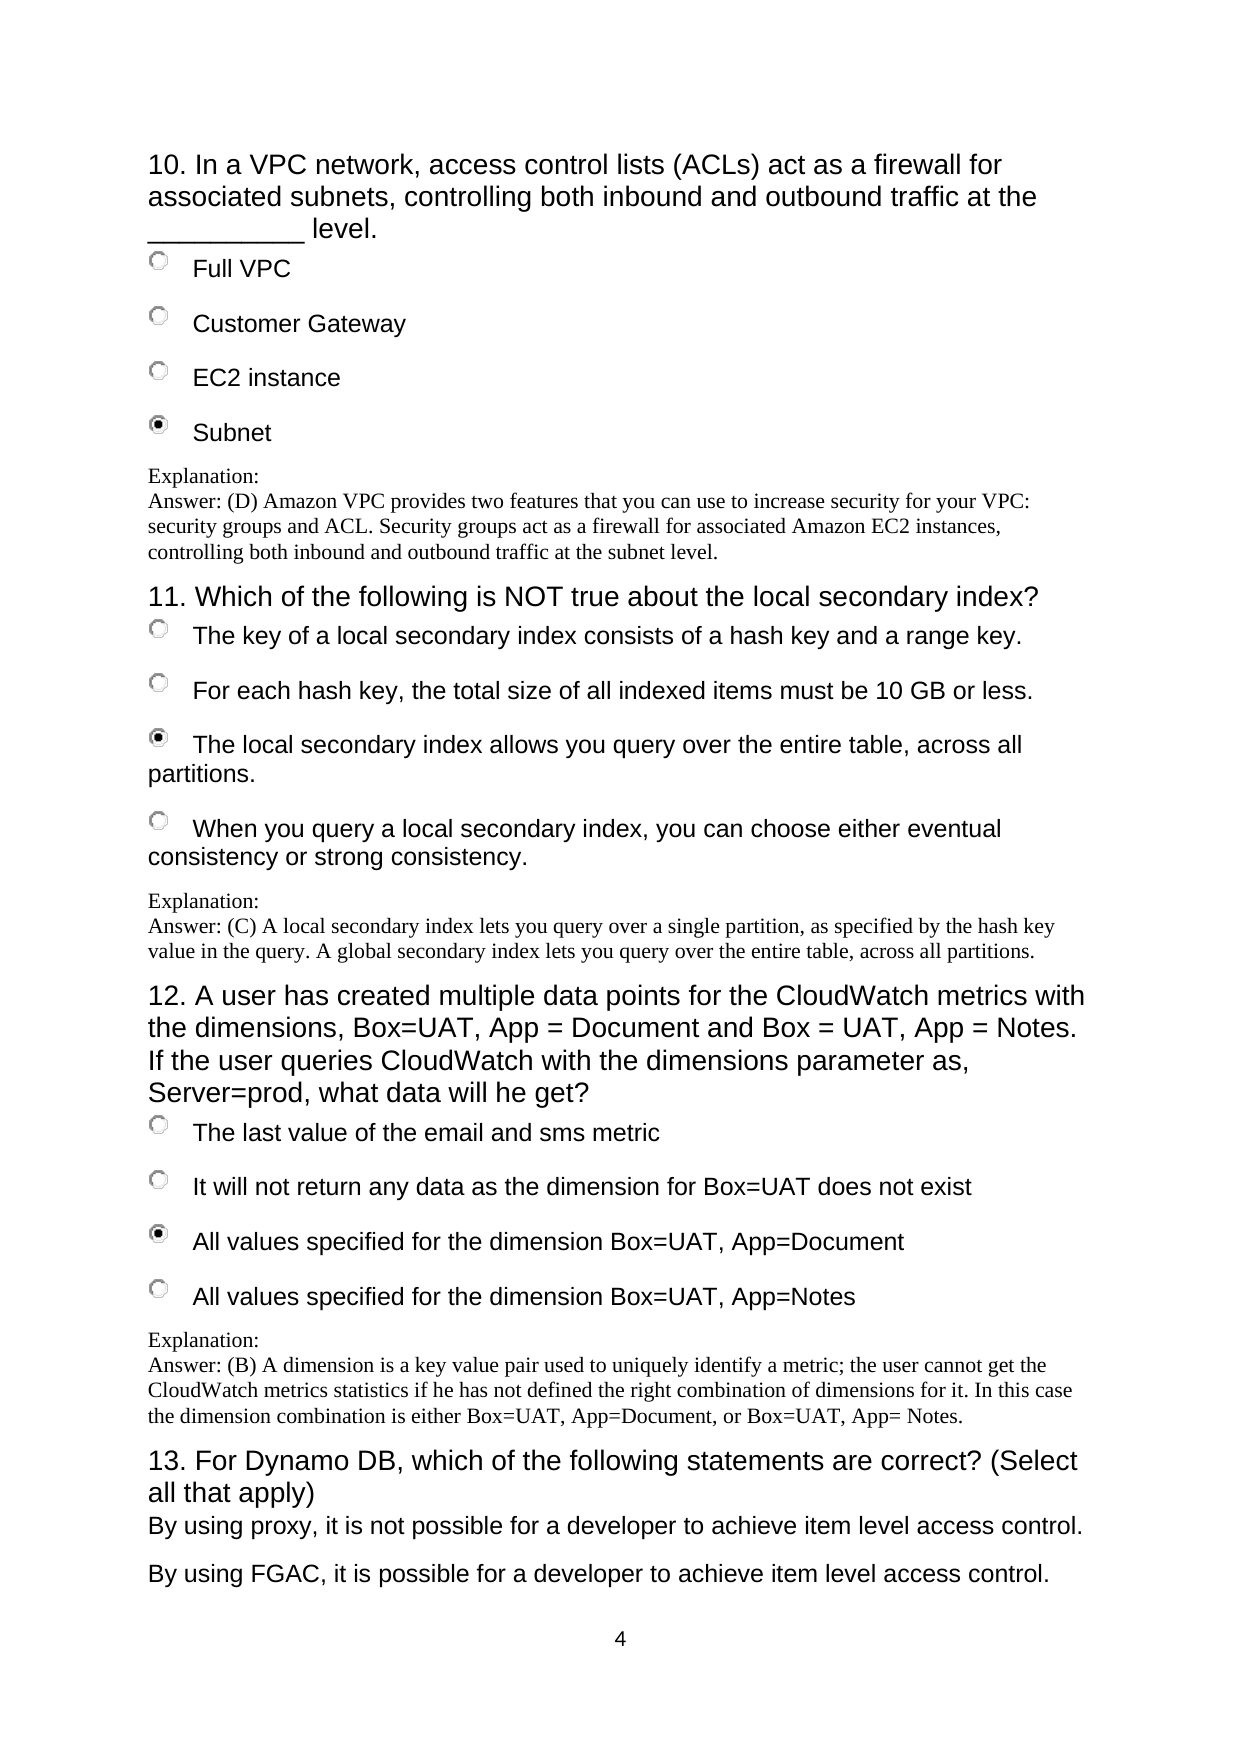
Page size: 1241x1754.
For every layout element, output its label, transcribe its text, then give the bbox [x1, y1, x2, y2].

text 12. A user has created multiple data points for the CloudWatch metrics with the dimensions, Box=UAT, App = Document and Box = UAT, App = Notes. If the user queries CloudWatch with the dimensions parameter as, Server=prod, what data will he get? [148, 979, 1093, 1109]
text Full VPC [148, 245, 1093, 283]
text Customer Gateway [148, 299, 1093, 337]
text All values specified for the dimension Box=UAT, App=Notes [148, 1272, 1093, 1310]
text Subnet [148, 408, 1093, 446]
text Explanation: [148, 888, 1093, 913]
text 11. Which of the following is NOT true about the local secondary index? [148, 579, 1093, 612]
text Answer: (D) Amazon VPC provides two features that you can use to increase security for your VPC: security groups and ACL. Security groups act as a firewall for associated Amazon EC2 instances, controlling both inbound and outbound traffic at the subnet level. [148, 488, 1093, 564]
text The local secondary index allows you query over the entire table, across all partitions. [148, 721, 1093, 788]
text For each hash key, the total size of all indexed items must be 10 GB or less. [148, 667, 1093, 704]
text Explanation: [148, 1327, 1093, 1352]
text Answer: (C) A local secondary index lets you query over a single partition, as specified by the hash key value in the query. A global secondary index lets you query over the entire table, across all partitions. [148, 913, 1093, 963]
text 13. For Dynamo DB, which of the following statements are correct? (Select all that apply) [148, 1443, 1093, 1508]
text Explanation: [148, 463, 1093, 488]
text Answer: (B) A dimension is a key value pair used to uniquely identify a metric; the user cannot get the CloudWatch metrics statistics if he has not defined the right combination of dimensions for it. In this case the dimension combination is either Box=UAT, App=Document, or Box=UAT, App= Notes. [148, 1352, 1093, 1428]
text It will not return any data as the dimension for Box=UAT does not exist [148, 1163, 1093, 1201]
text By using FGAC, it is possible for a developer to achieve item level access control. [148, 1556, 1093, 1587]
text EC2 instance [148, 354, 1093, 392]
text 10. In a VPC network, access control lists (ACLs) act as a firewall for associated subnets, controlling both inbound and outbound traffic at the __________ level. [148, 148, 1093, 245]
text The last value of the email and sms metric [148, 1109, 1093, 1147]
text All values specified for the dimension Box=UAT, App=Document [148, 1218, 1093, 1256]
text The key of a local secondary index consists of a hash key and a range key. [148, 612, 1093, 650]
text By using proxy, it is not possible for a developer to achieve item level access control. [148, 1508, 1093, 1539]
text When you query a local secondary index, you can choose either eventual consistency or strong consistency. [148, 804, 1093, 871]
